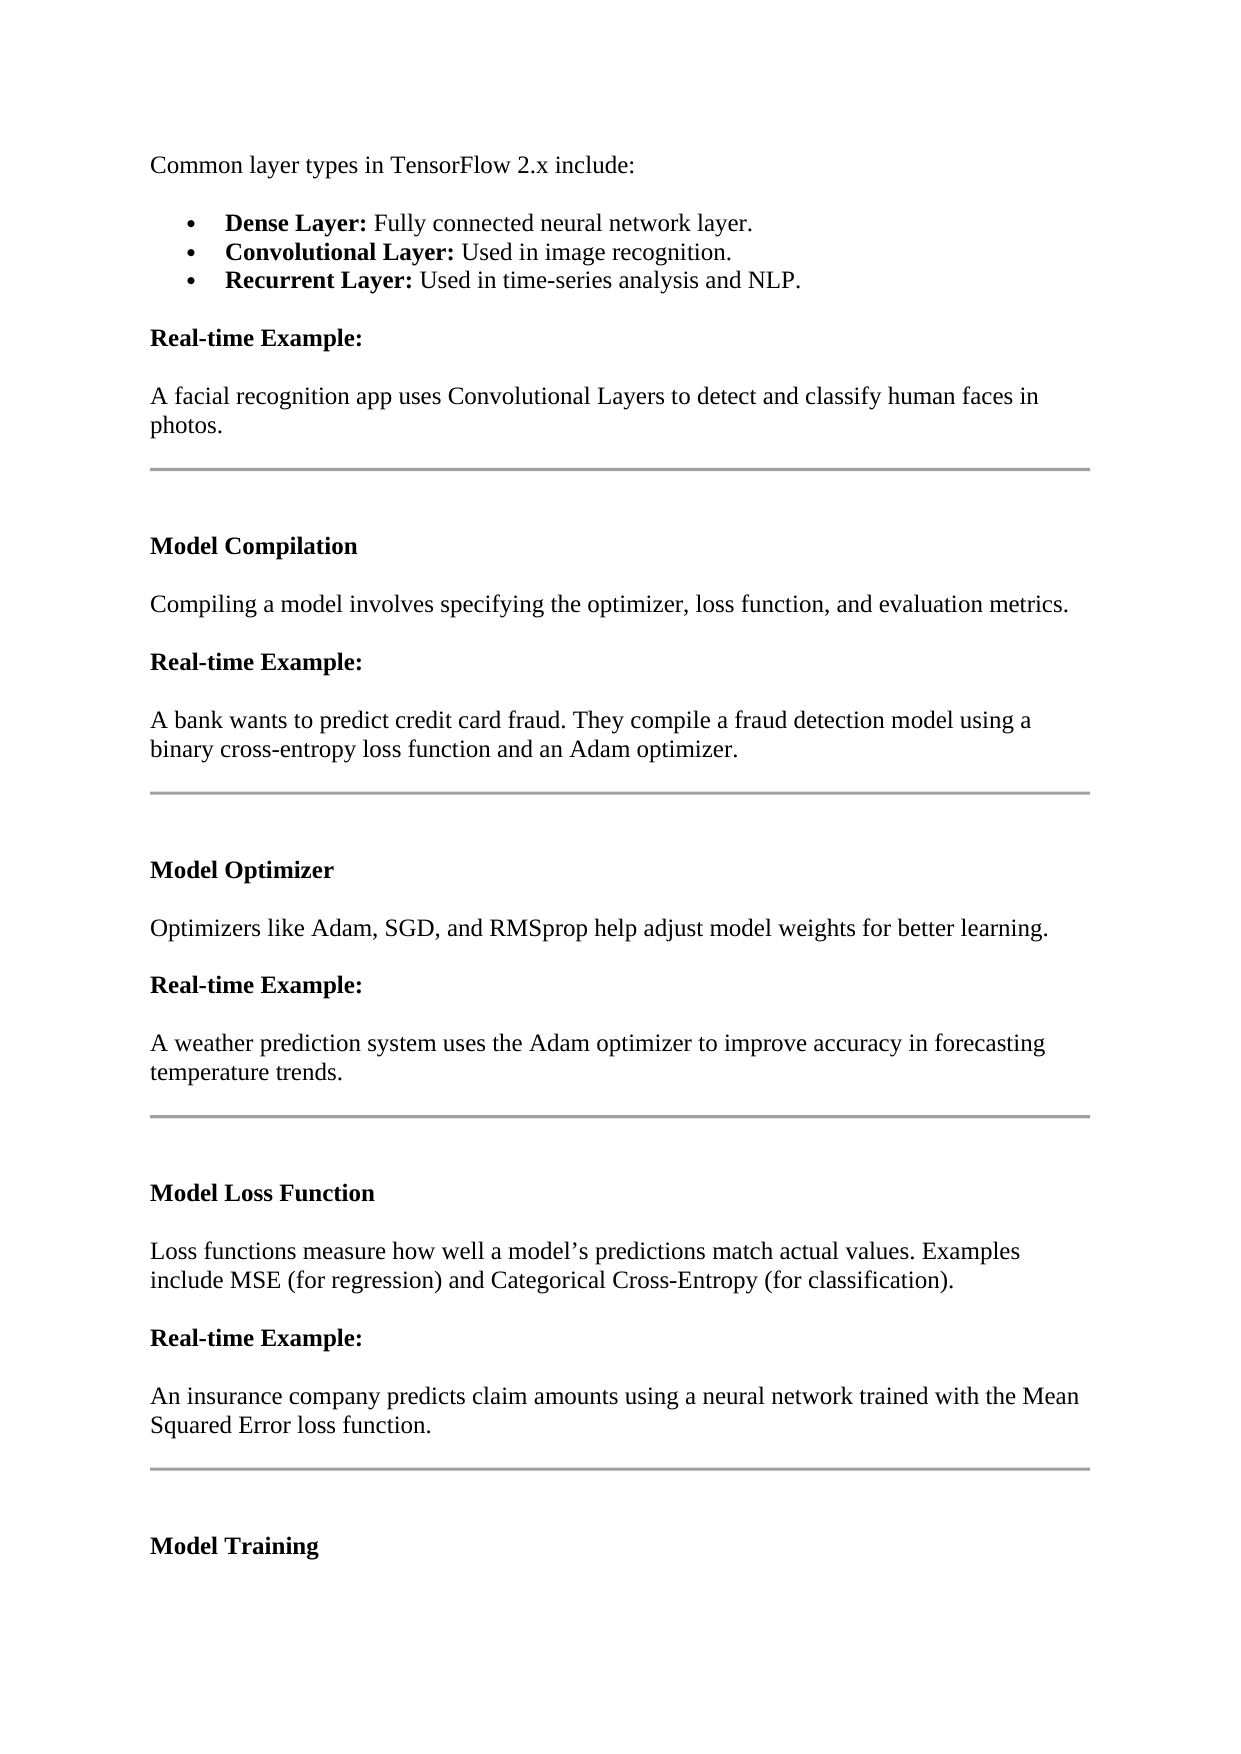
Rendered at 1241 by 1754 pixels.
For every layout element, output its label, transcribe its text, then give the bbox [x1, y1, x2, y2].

text Optimizers like Adam, SGD, and RMSprop help adjust model weights for better learning. [150, 913, 1090, 941]
text Model Compilation [150, 531, 1090, 560]
text Loss functions measure how well a model’s predictions match actual values. Examples include MSE (for regression) and Categorical Cross-Entropy (for classification). [150, 1236, 1090, 1294]
text A bank wants to predict credit card fraud. They compile a fraud detection model using a binary cross-entropy loss function and an Adam optimizer. [150, 705, 1090, 762]
text Model Training [150, 1531, 1090, 1559]
text Common layer types in TensorFlow 2.x include: [150, 150, 1090, 179]
text A weather prediction system uses the Adam optimizer to improve accuracy in forecasting temperature trends. [150, 1028, 1090, 1086]
text Real-time Example: [150, 323, 1090, 352]
text Model Loss Function [150, 1178, 1090, 1207]
text Real-time Example: [150, 1323, 1090, 1352]
text Compiling a model involves specifying the optimizer, loss function, and evaluation metrics. [150, 589, 1090, 618]
list Dense Layer: Fully connected neural network layer. [187, 208, 1090, 237]
text Real-time Example: [150, 971, 1090, 999]
text An insurance company predicts claim amounts using a neural network trained with the Mean Squared Error loss function. [150, 1381, 1090, 1438]
list Recurrent Layer: Used in time-series analysis and NLP. [187, 265, 1090, 294]
text Real-time Example: [150, 647, 1090, 676]
list Convolutional Layer: Used in image recognition. [187, 237, 1090, 265]
text Model Optimizer [150, 855, 1090, 883]
text A facial recognition app uses Convolutional Layers to detect and classify human faces in photos. [150, 381, 1090, 439]
